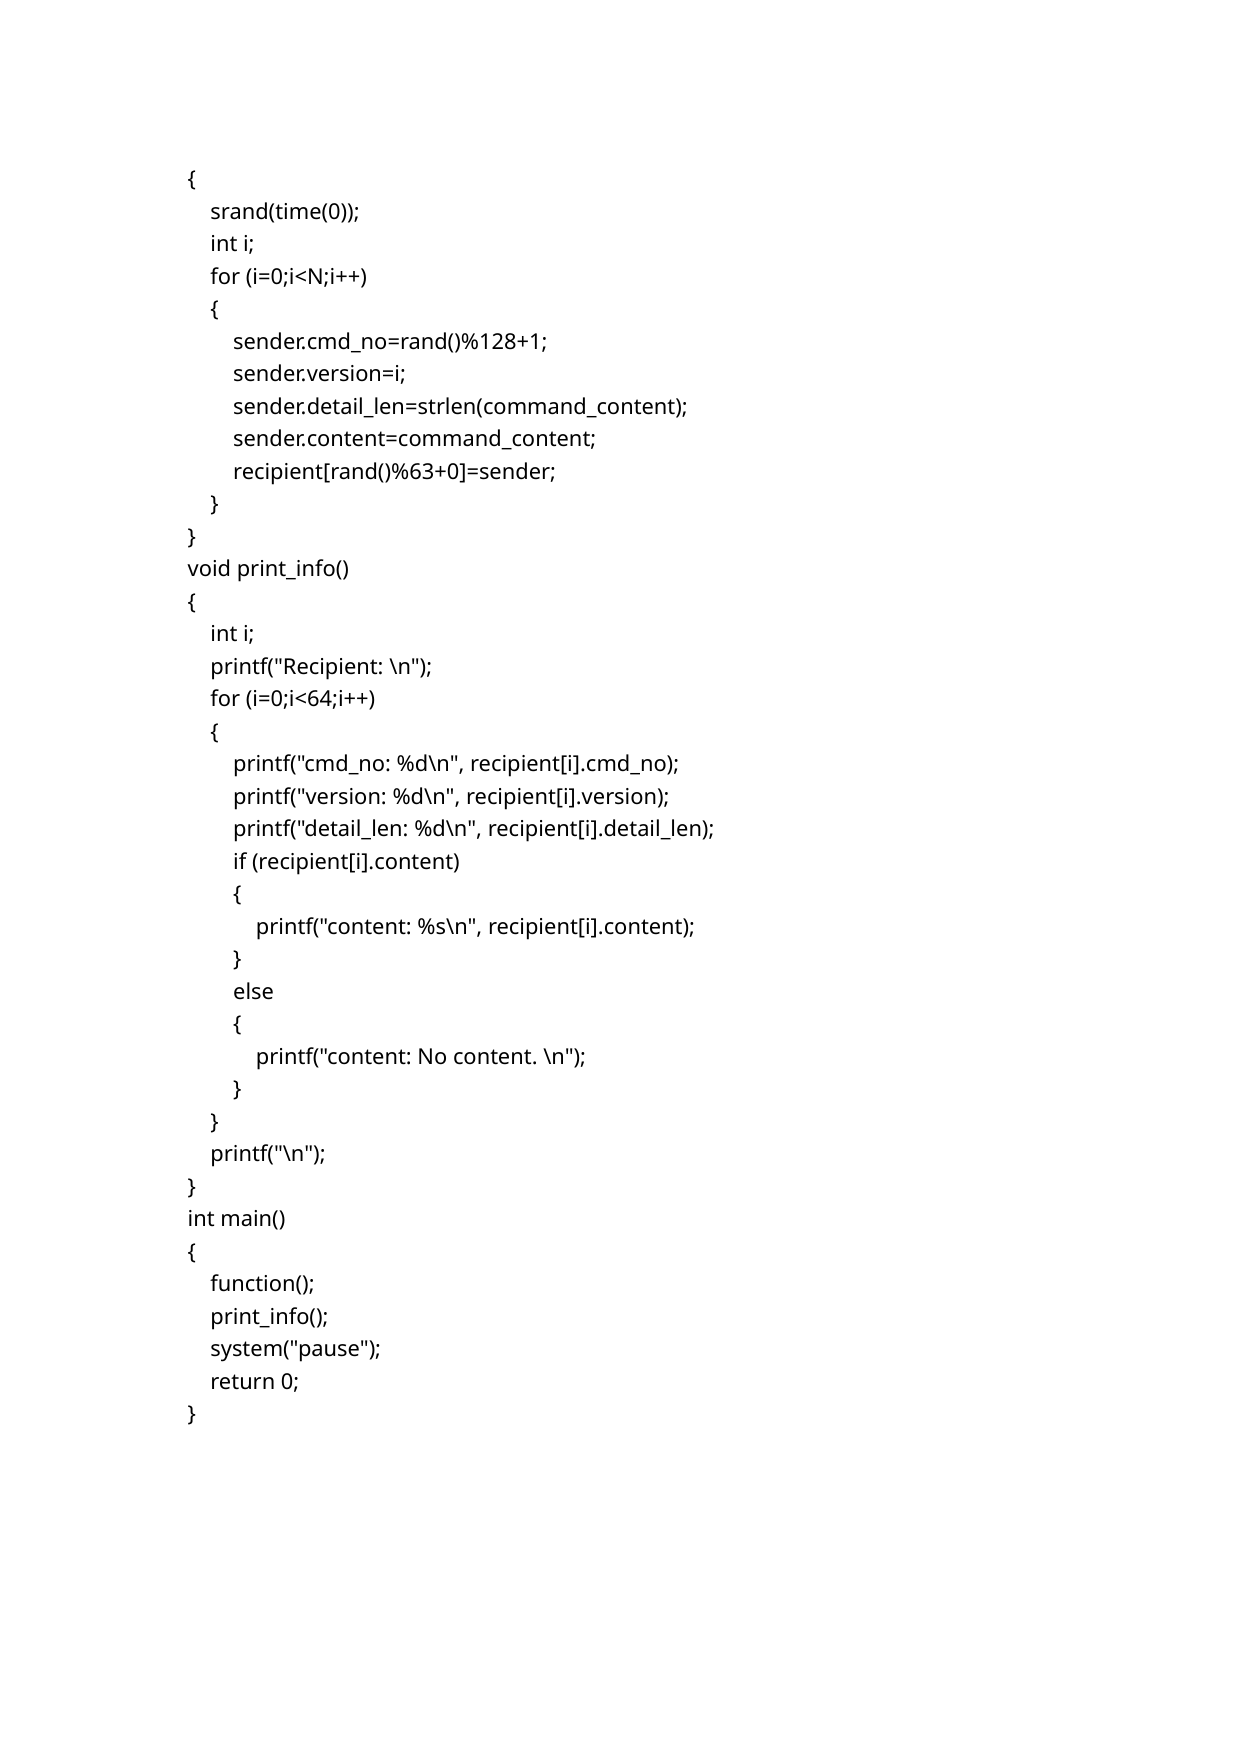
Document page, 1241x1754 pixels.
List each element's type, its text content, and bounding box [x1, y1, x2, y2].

text } [187, 1104, 1053, 1137]
text print_info(); [187, 1299, 1053, 1332]
text printf("content: No content. \n"); [187, 1039, 1053, 1072]
text sender.version=i; [187, 357, 1053, 389]
text printf("detail_len: %d\n", recipient[i].detail_len); [187, 812, 1053, 844]
text void print_info() [187, 552, 1053, 584]
text } [187, 1169, 1053, 1202]
text printf("\n"); [187, 1137, 1053, 1169]
text for (i=0;i<64;i++) [187, 682, 1053, 714]
text { [187, 584, 1053, 617]
text else [187, 974, 1053, 1007]
text { [187, 1234, 1053, 1267]
text { [187, 292, 1053, 324]
text return 0; [187, 1364, 1053, 1397]
text if (recipient[i].content) [187, 844, 1053, 877]
text { [187, 162, 1053, 194]
text } [187, 487, 1053, 519]
text } [187, 1072, 1053, 1104]
text } [187, 942, 1053, 974]
text sender.cmd_no=rand()%128+1; [187, 324, 1053, 357]
text int main() [187, 1202, 1053, 1234]
text { [187, 1007, 1053, 1039]
text sender.content=command_content; [187, 422, 1053, 454]
text int i; [187, 227, 1053, 259]
text { [187, 877, 1053, 909]
text { [187, 714, 1053, 747]
text int i; [187, 617, 1053, 649]
text } [187, 1397, 1053, 1429]
text recipient[rand()%63+0]=sender; [187, 454, 1053, 487]
text } [187, 519, 1053, 552]
text printf("content: %s\n", recipient[i].content); [187, 909, 1053, 942]
text for (i=0;i<N;i++) [187, 259, 1053, 292]
text printf("version: %d\n", recipient[i].version); [187, 779, 1053, 812]
text printf("Recipient: \n"); [187, 649, 1053, 682]
text sender.detail_len=strlen(command_content); [187, 389, 1053, 422]
text srand(time(0)); [187, 194, 1053, 227]
text function(); [187, 1267, 1053, 1299]
text printf("cmd_no: %d\n", recipient[i].cmd_no); [187, 747, 1053, 779]
text system("pause"); [187, 1332, 1053, 1364]
